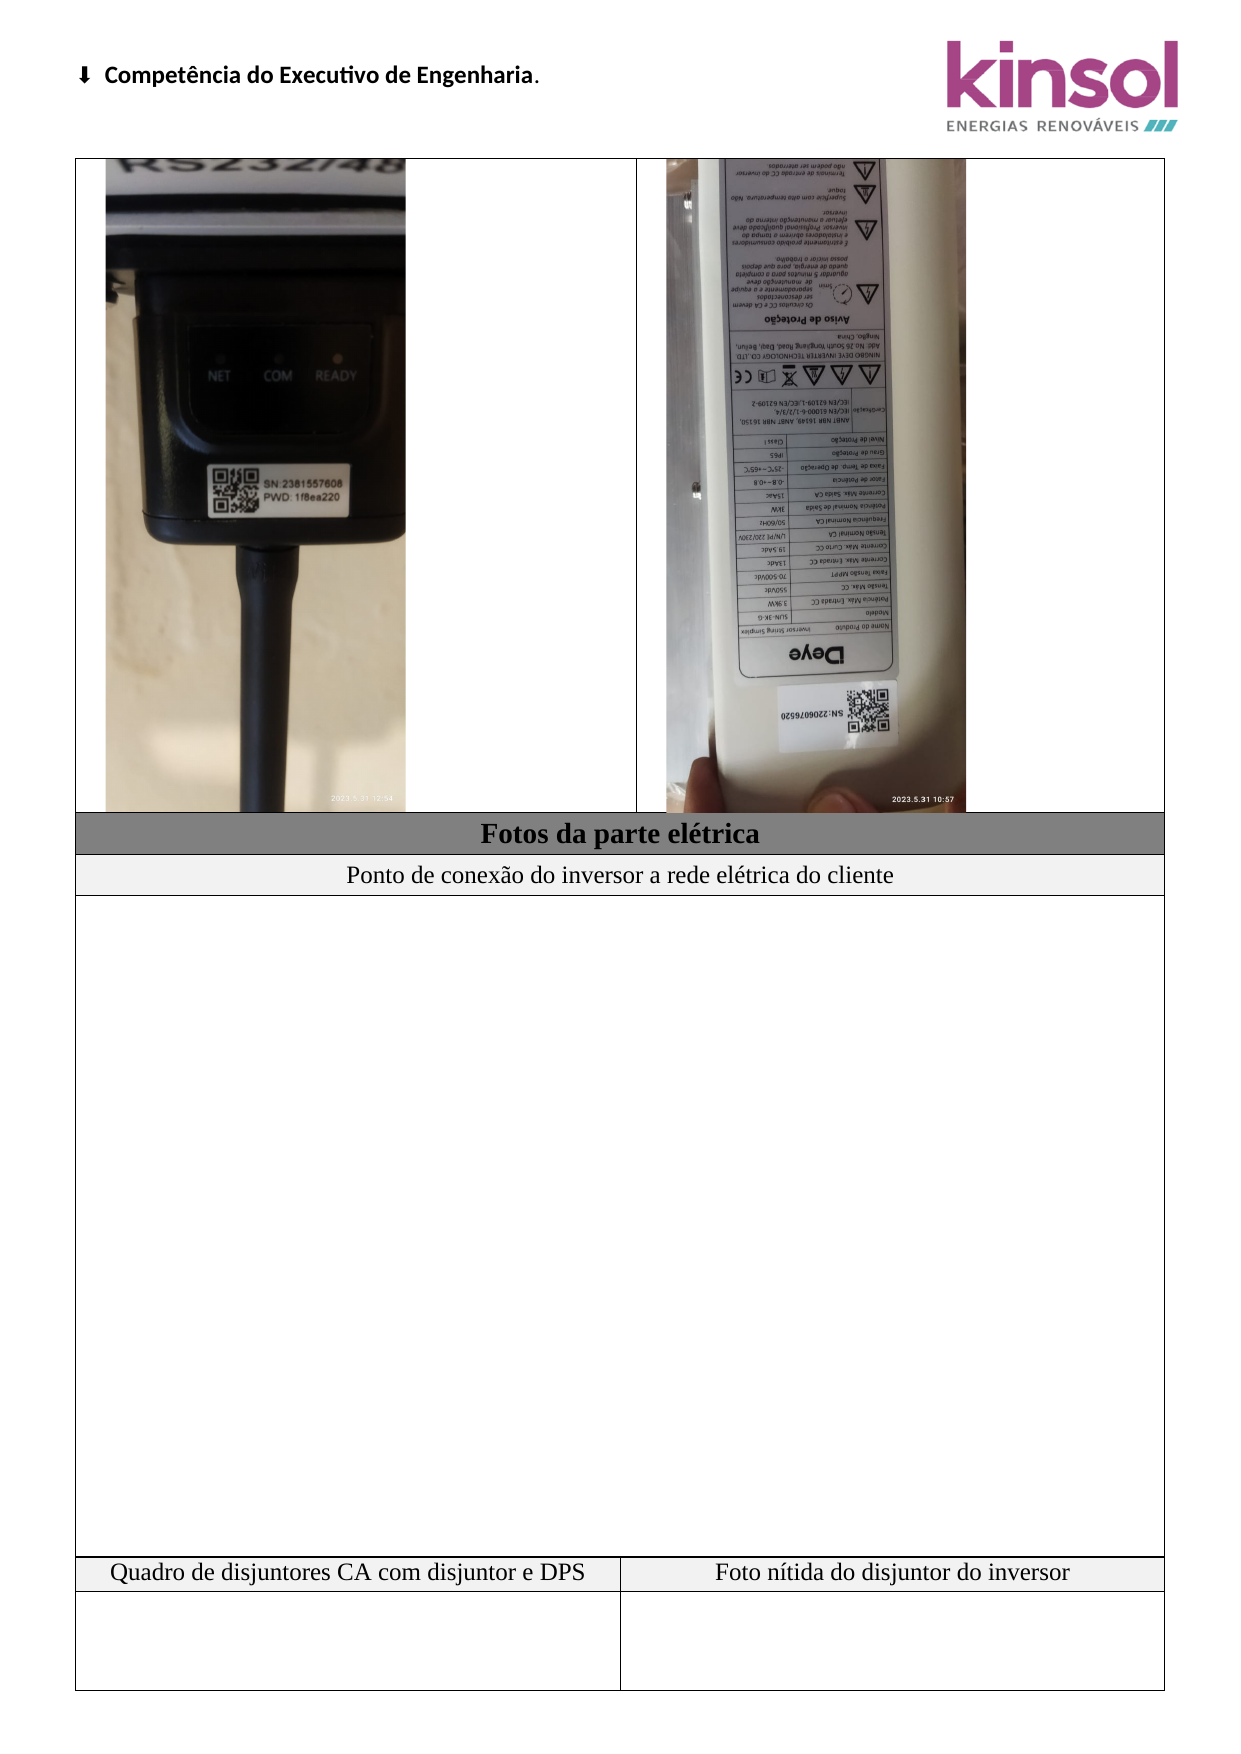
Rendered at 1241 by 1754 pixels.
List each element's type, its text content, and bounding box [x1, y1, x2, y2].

table_cell Quadro de disjuntores CA com disjuntor e DPS [76, 1558, 620, 1591]
picture [941, 37, 1182, 135]
table_cell Ponto de conexão do inversor a rede elétrica do cliente [76, 855, 1164, 895]
table_cell [621, 1592, 1164, 1689]
picture [105, 159, 406, 812]
picture [666, 159, 967, 813]
table_cell [76, 159, 105, 812]
table_cell [406, 159, 636, 812]
table_cell Foto nítida do disjuntor do inversor [621, 1558, 1164, 1591]
table_cell [76, 1592, 620, 1689]
table_cell [76, 896, 1164, 1556]
table_cell [637, 159, 666, 812]
table_cell [967, 159, 1164, 812]
table_cell Fotos da parte elétrica [76, 813, 1164, 854]
